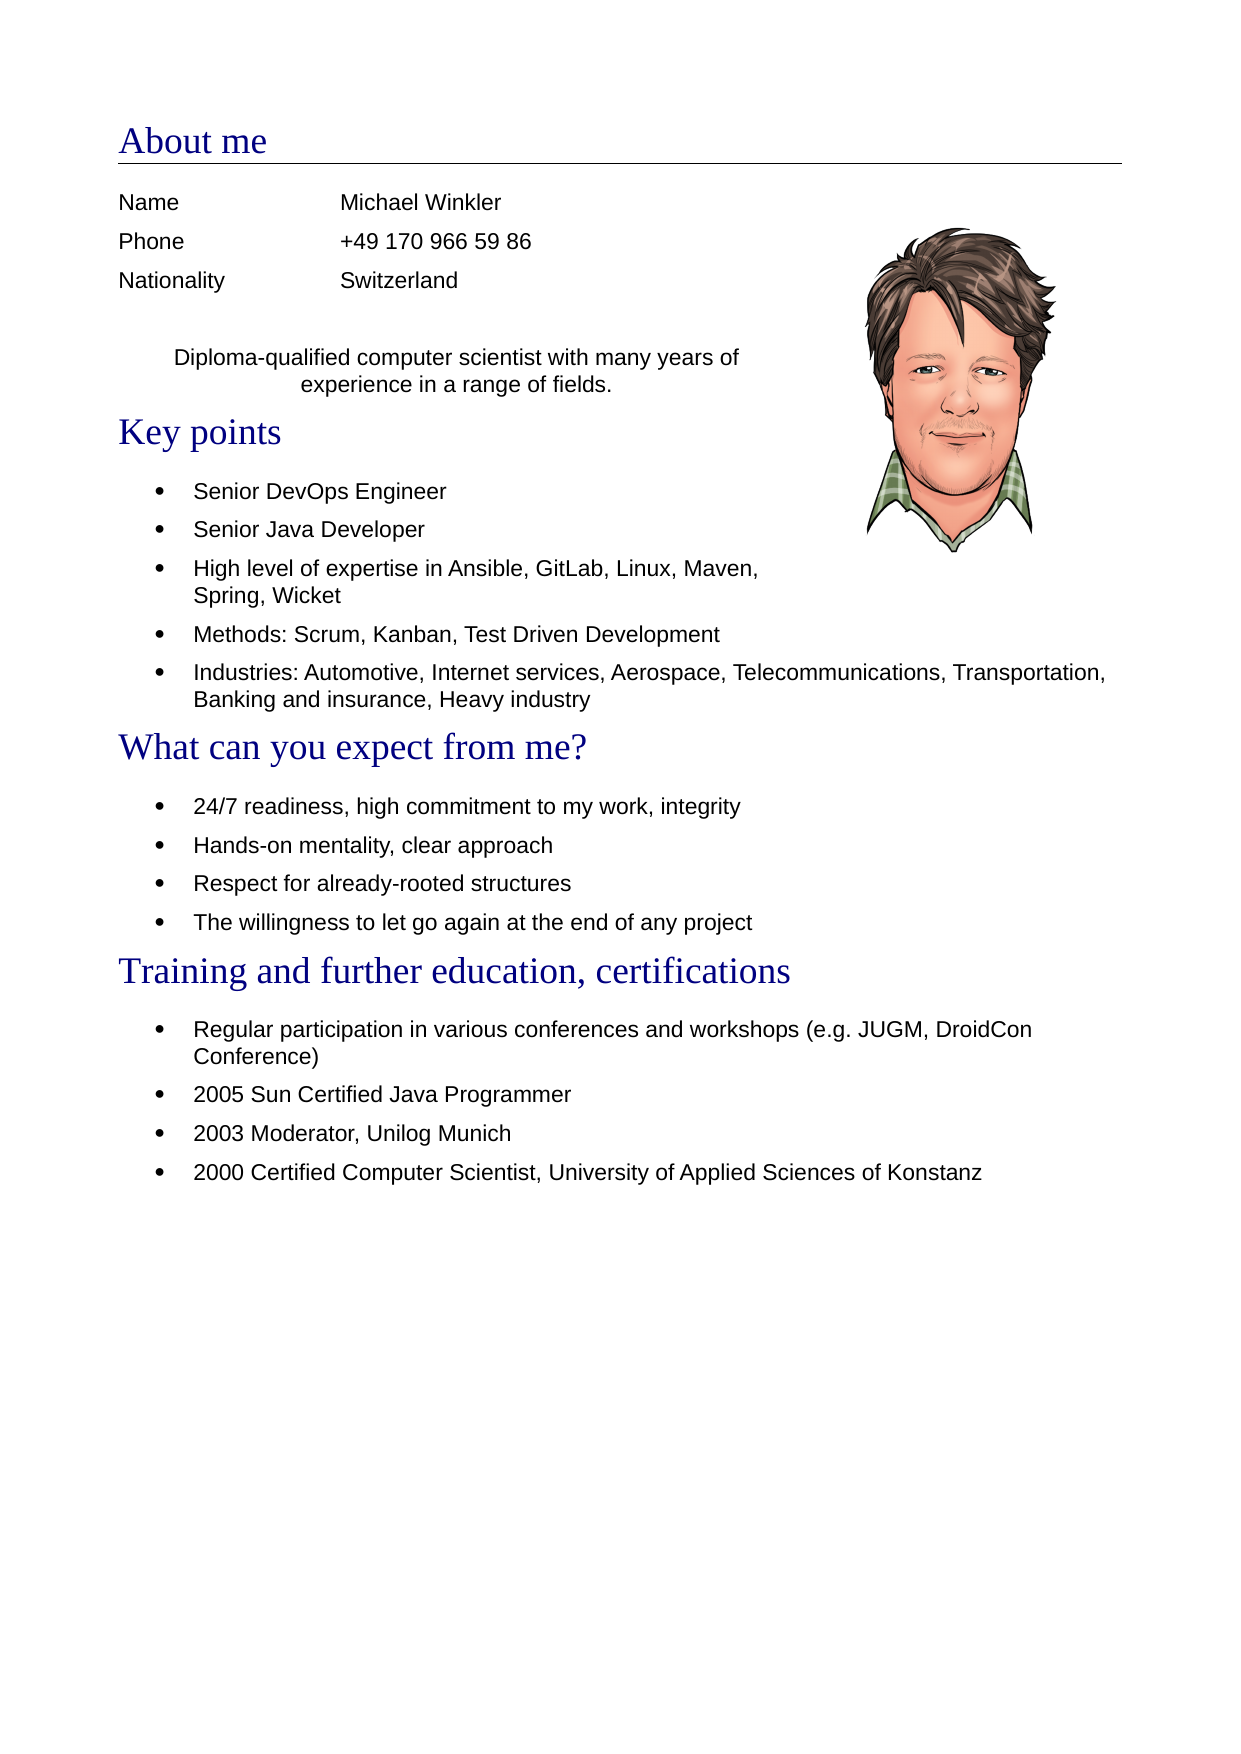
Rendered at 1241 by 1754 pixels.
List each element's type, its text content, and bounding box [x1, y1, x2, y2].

picture [794, 176, 1125, 603]
list 2005 Sun Certified Java Programmer [156, 1081, 1122, 1108]
list Industries: Automotive, Internet services, Aerospace, Telecommunications, Transportation, Banking and insurance, Heavy industry [156, 659, 1122, 712]
list Senior Java Developer [156, 516, 794, 543]
text Diploma-qualified computer scientist with many years of experience in a range of fields. [118, 344, 794, 397]
text Name Michael Winkler [118, 189, 794, 215]
subtitle What can you expect from me? [118, 724, 1122, 768]
list Regular participation in various conferences and workshops (e.g. JUGM, DroidCon Conference) [156, 1016, 1122, 1069]
text Phone +49 170 966 59 86 [118, 228, 794, 254]
list Senior DevOps Engineer [156, 478, 794, 504]
list The willingness to let go again at the end of any project [156, 909, 1122, 936]
list Methods: Scrum, Kanban, Test Driven Development [156, 621, 1122, 647]
subtitle Training and further education, certifications [118, 948, 1122, 991]
list 24/7 readiness, high commitment to my work, integrity [156, 793, 1122, 819]
text Nationality Switzerland [118, 267, 794, 293]
list 2003 Moderator, Unilog Munich [156, 1120, 1122, 1147]
list Respect for already-rooted structures [156, 870, 1122, 897]
list High level of expertise in Ansible, GitLab, Linux, Maven, Spring, Wicket [156, 555, 1122, 608]
list Hands-on mentality, clear approach [156, 832, 1122, 858]
subtitle Key points [118, 409, 794, 453]
subtitle About me [118, 118, 1122, 163]
list 2000 Certified Computer Scientist, University of Applied Sciences of Konstanz [156, 1159, 1122, 1186]
